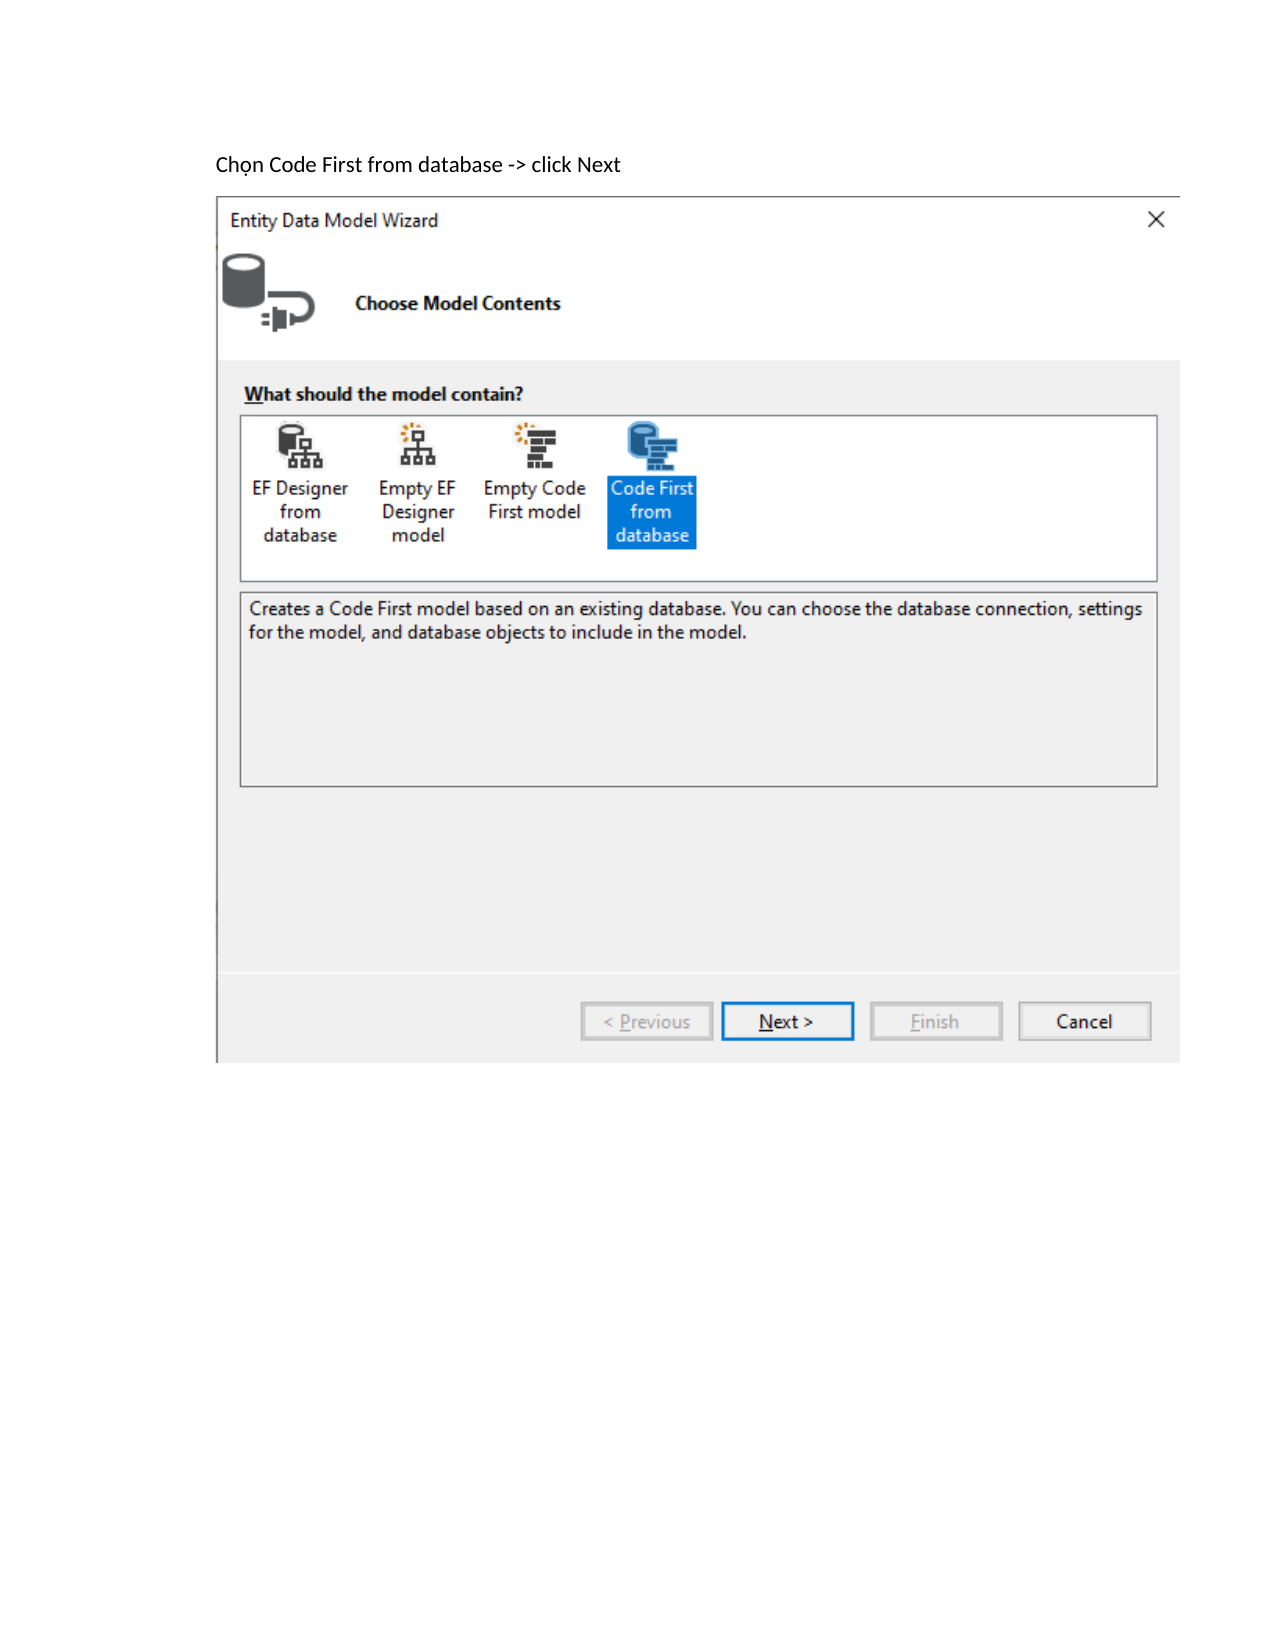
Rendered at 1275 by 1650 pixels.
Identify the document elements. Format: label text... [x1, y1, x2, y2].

picture [215, 196, 1180, 1063]
text Chọn Code First from database -> click Next [216, 150, 1125, 178]
